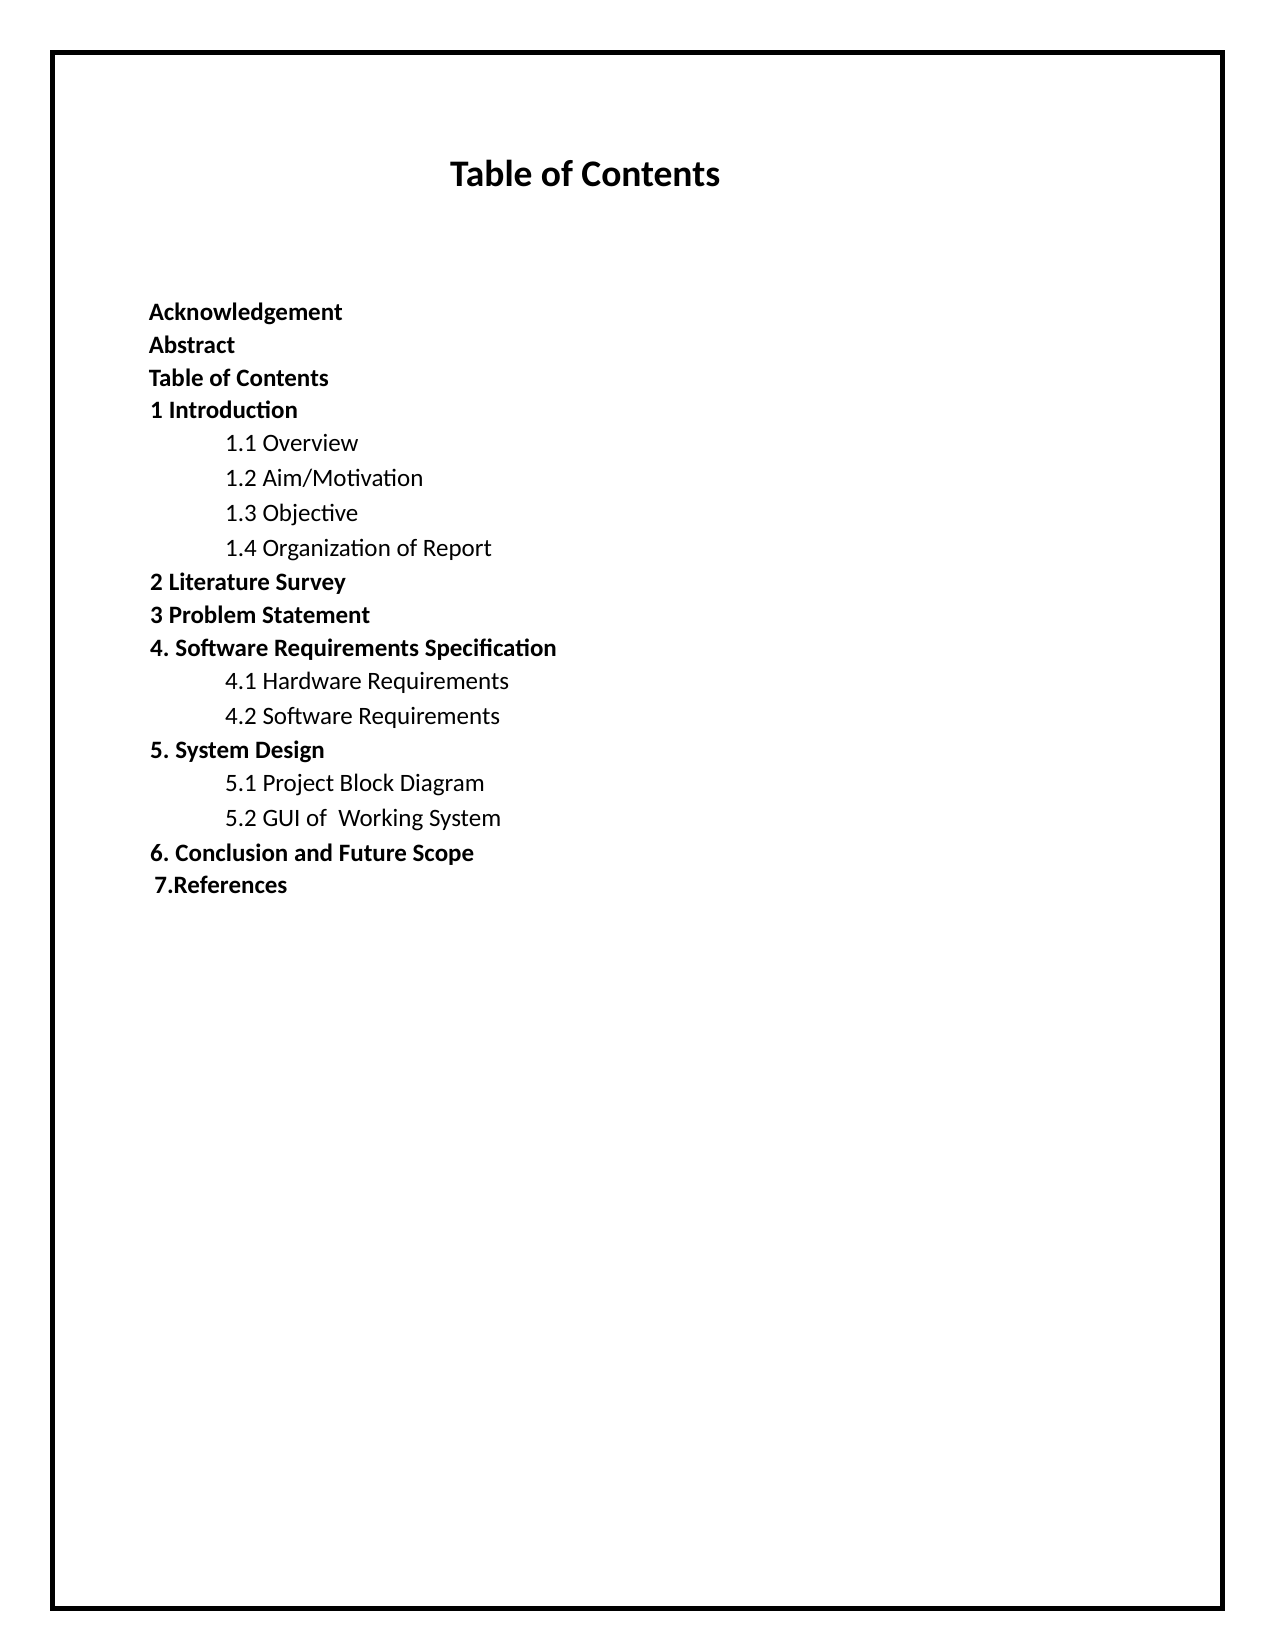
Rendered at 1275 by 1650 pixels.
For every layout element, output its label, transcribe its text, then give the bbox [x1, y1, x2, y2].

list Project Block Diagram [225, 767, 1125, 798]
list System Design [150, 734, 1219, 765]
list Software Requirements [225, 700, 1125, 730]
list Organization of Report [225, 532, 1125, 562]
text Acknowledgement [148, 296, 1219, 326]
list Problem Statement [150, 599, 1219, 630]
list Introduction [150, 395, 1219, 425]
list Overview [225, 428, 1125, 458]
list Conclusion and Future Scope [150, 837, 1219, 867]
list Literature Survey [150, 566, 1219, 597]
subtitle Table of Contents [450, 150, 775, 196]
list GUI of Working System [225, 802, 1125, 833]
list Hardware Requirements [225, 665, 1125, 696]
text Abstract [148, 329, 1219, 359]
list Aim/Motivation [225, 462, 1125, 493]
text 7.References [148, 870, 1219, 900]
text Table of Contents [148, 362, 1219, 392]
list Objective [225, 497, 1125, 527]
list Software Requirements Specification [150, 632, 1219, 663]
